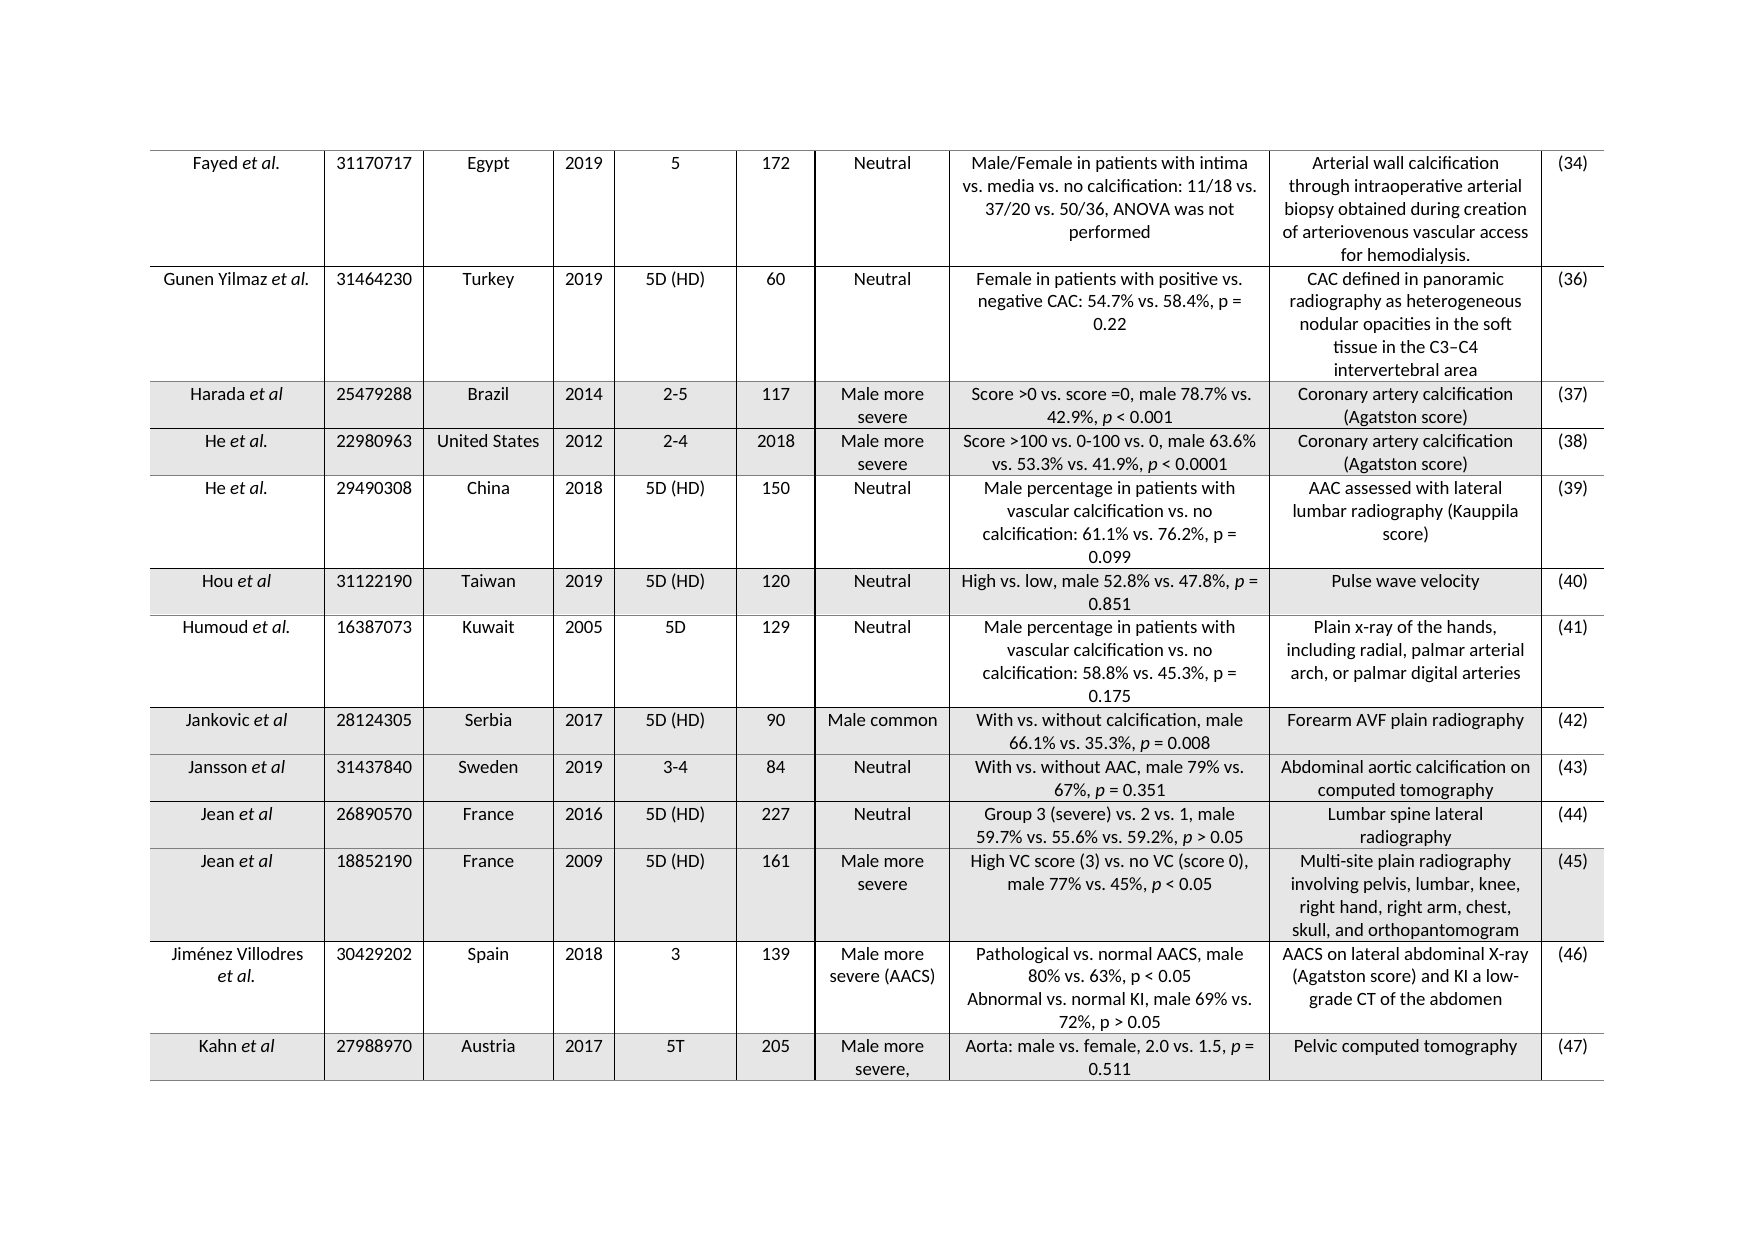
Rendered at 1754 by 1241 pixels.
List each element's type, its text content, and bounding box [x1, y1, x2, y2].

table_cell 2017 [554, 1034, 614, 1080]
table_cell 5 [615, 151, 736, 266]
table_cell High vs. low, male 52.8% vs. 47.8%, p = 0.851 [950, 569, 1269, 614]
table_cell Turkey [424, 267, 553, 381]
table_cell 2018 [554, 942, 614, 1033]
table_cell Pathological vs. normal AACS, male 80% vs. 63%, p < 0.05 Abnormal vs. normal KI, male 69% vs. 72%, p > 0.05 [950, 942, 1269, 1033]
table_cell Male more severe [816, 849, 949, 941]
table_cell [816, 1034, 949, 1080]
table_cell 5D (HD) [615, 802, 736, 848]
table_cell 30429202 [325, 942, 423, 1033]
table_cell (43) [1542, 755, 1604, 801]
table_cell Coronary artery calcification (Agatston score) [1270, 382, 1541, 428]
table_cell 5D (HD) [615, 267, 736, 381]
table_cell Brazil [424, 382, 553, 428]
table_cell Harada et al [150, 382, 324, 428]
table_cell 161 [737, 849, 814, 941]
table_cell Neutral [816, 569, 949, 614]
table_cell 2019 [554, 755, 614, 801]
table_cell Male more severe [816, 429, 949, 475]
table_cell 2019 [554, 569, 614, 614]
table_cell Neutral [816, 616, 949, 707]
table_cell 31170717 [325, 151, 423, 266]
table_cell (34) [1542, 151, 1604, 266]
table_cell 5T [615, 1034, 736, 1080]
table_cell Pulse wave velocity [1270, 569, 1541, 614]
table_cell Neutral [816, 151, 949, 266]
table_cell 117 [737, 382, 814, 428]
table_cell He et al. [150, 429, 324, 475]
table_cell Group 3 (severe) vs. 2 vs. 1, male 59.7% vs. 55.6% vs. 59.2%, p > 0.05 [950, 802, 1269, 848]
table_cell China [424, 476, 553, 568]
table_cell 25479288 [325, 382, 423, 428]
table_cell (37) [1542, 382, 1604, 428]
table_cell 2-5 [615, 382, 736, 428]
table_cell 139 [737, 942, 814, 1033]
table_cell Arterial wall calcification through intraoperative arterial biopsy obtained during creation of arteriovenous vascular access for hemodialysis. [1270, 151, 1541, 266]
table_cell 26890570 [325, 802, 423, 848]
table_cell 5D (HD) [615, 569, 736, 614]
table_cell (42) [1542, 708, 1604, 754]
table_cell 29490308 [325, 476, 423, 568]
table_cell Male percentage in patients with vascular calcification vs. no calcification: 61.1% vs. 76.2%, p = 0.099 [950, 476, 1269, 568]
table_cell High VC score (3) vs. no VC (score 0), male 77% vs. 45%, p < 0.05 [950, 849, 1269, 941]
table_cell 90 [737, 708, 814, 754]
table_cell Spain [424, 942, 553, 1033]
table_cell Taiwan [424, 569, 553, 614]
table_cell 2018 [554, 476, 614, 568]
table_cell 5D [615, 616, 736, 707]
table_cell United States [424, 429, 553, 475]
table_cell Jean et al [150, 802, 324, 848]
table_cell 2018 [737, 429, 814, 475]
table_cell Plain x-ray of the hands, including radial, palmar arterial arch, or palmar digital arteries [1270, 616, 1541, 707]
table_cell 5D (HD) [615, 849, 736, 941]
table_cell Score >100 vs. 0-100 vs. 0, male 63.6% vs. 53.3% vs. 41.9%, p < 0.0001 [950, 429, 1269, 475]
table_cell Male percentage in patients with vascular calcification vs. no calcification: 58.8% vs. 45.3%, p = 0.175 [950, 616, 1269, 707]
table_cell Egypt [424, 151, 553, 266]
table_cell Jean et al [150, 849, 324, 941]
table_cell Neutral [816, 755, 949, 801]
table_cell 2019 [554, 151, 614, 266]
table_cell 2009 [554, 849, 614, 941]
table_cell 172 [737, 151, 814, 266]
table_cell AAC assessed with lateral lumbar radiography (Kauppila score) [1270, 476, 1541, 568]
table_cell Gunen Yilmaz et al. [150, 267, 324, 381]
table_cell 2005 [554, 616, 614, 707]
table_cell 2019 [554, 267, 614, 381]
table_cell Kuwait [424, 616, 553, 707]
table_cell 18852190 [325, 849, 423, 941]
table_cell He et al. [150, 476, 324, 568]
table_cell (45) [1542, 849, 1604, 941]
table_cell Forearm AVF plain radiography [1270, 708, 1541, 754]
table_cell 31464230 [325, 267, 423, 381]
table_cell (46) [1542, 942, 1604, 1033]
table_cell (39) [1542, 476, 1604, 568]
table_cell 5D (HD) [615, 476, 736, 568]
table_cell With vs. without calcification, male 66.1% vs. 35.3%, p = 0.008 [950, 708, 1269, 754]
table_cell (44) [1542, 802, 1604, 848]
table_cell Serbia [424, 708, 553, 754]
table_cell 31437840 [325, 755, 423, 801]
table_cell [950, 1034, 1269, 1080]
table_cell Neutral [816, 802, 949, 848]
table_cell 2014 [554, 382, 614, 428]
table_cell 27988970 [325, 1034, 423, 1080]
table_cell 3-4 [615, 755, 736, 801]
table_cell Male more severe (AACS) [816, 942, 949, 1033]
table_cell 3 [615, 942, 736, 1033]
table_cell Neutral [816, 476, 949, 568]
table_cell (38) [1542, 429, 1604, 475]
table_cell (36) [1542, 267, 1604, 381]
table_cell Humoud et al. [150, 616, 324, 707]
table_cell Female in patients with positive vs. negative CAC: 54.7% vs. 58.4%, p = 0.22 [950, 267, 1269, 381]
table_cell 5D (HD) [615, 708, 736, 754]
table_cell Abdominal aortic calcification on computed tomography [1270, 755, 1541, 801]
table_cell Score >0 vs. score =0, male 78.7% vs. 42.9%, p < 0.001 [950, 382, 1269, 428]
table_cell Jiménez Villodres et al. [150, 942, 324, 1033]
table_cell 205 [737, 1034, 814, 1080]
table_cell (47) [1542, 1034, 1604, 1080]
table_cell Kahn et al [150, 1034, 324, 1080]
table_cell AACS on lateral abdominal X-ray (Agatston score) and KI a low-grade CT of the abdomen [1270, 942, 1541, 1033]
table_cell 16387073 [325, 616, 423, 707]
table_cell 60 [737, 267, 814, 381]
table_cell CAC defined in panoramic radiography as heterogeneous nodular opacities in the soft tissue in the C3–C4 intervertebral area [1270, 267, 1541, 381]
table_cell Male/Female in patients with intima vs. media vs. no calcification: 11/18 vs. 37/20 vs. 50/36, ANOVA was not performed [950, 151, 1269, 266]
table_cell Fayed et al. [150, 151, 324, 266]
table_cell 150 [737, 476, 814, 568]
table_cell France [424, 849, 553, 941]
table_cell 22980963 [325, 429, 423, 475]
table_cell 120 [737, 569, 814, 614]
table_cell Coronary artery calcification (Agatston score) [1270, 429, 1541, 475]
table_cell 2017 [554, 708, 614, 754]
table_cell France [424, 802, 553, 848]
table_cell With vs. without AAC, male 79% vs. 67%, p = 0.351 [950, 755, 1269, 801]
table_cell 2016 [554, 802, 614, 848]
table_cell Male more severe [816, 382, 949, 428]
table_cell Lumbar spine lateral radiography [1270, 802, 1541, 848]
table_cell Jansson et al [150, 755, 324, 801]
table_cell 129 [737, 616, 814, 707]
table_cell Neutral [816, 267, 949, 381]
table_cell (40) [1542, 569, 1604, 614]
table_cell 31122190 [325, 569, 423, 614]
table_cell Hou et al [150, 569, 324, 614]
table_cell Male common [816, 708, 949, 754]
table_cell 2-4 [615, 429, 736, 475]
table_cell 227 [737, 802, 814, 848]
table_cell (41) [1542, 616, 1604, 707]
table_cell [1270, 1034, 1541, 1080]
table_cell 28124305 [325, 708, 423, 754]
table_cell Austria [424, 1034, 553, 1080]
table_cell 84 [737, 755, 814, 801]
table_cell Sweden [424, 755, 553, 801]
table_cell Jankovic et al [150, 708, 324, 754]
table_cell 2012 [554, 429, 614, 475]
table_cell Multi-site plain radiography involving pelvis, lumbar, knee, right hand, right arm, chest, skull, and orthopantomogram [1270, 849, 1541, 941]
